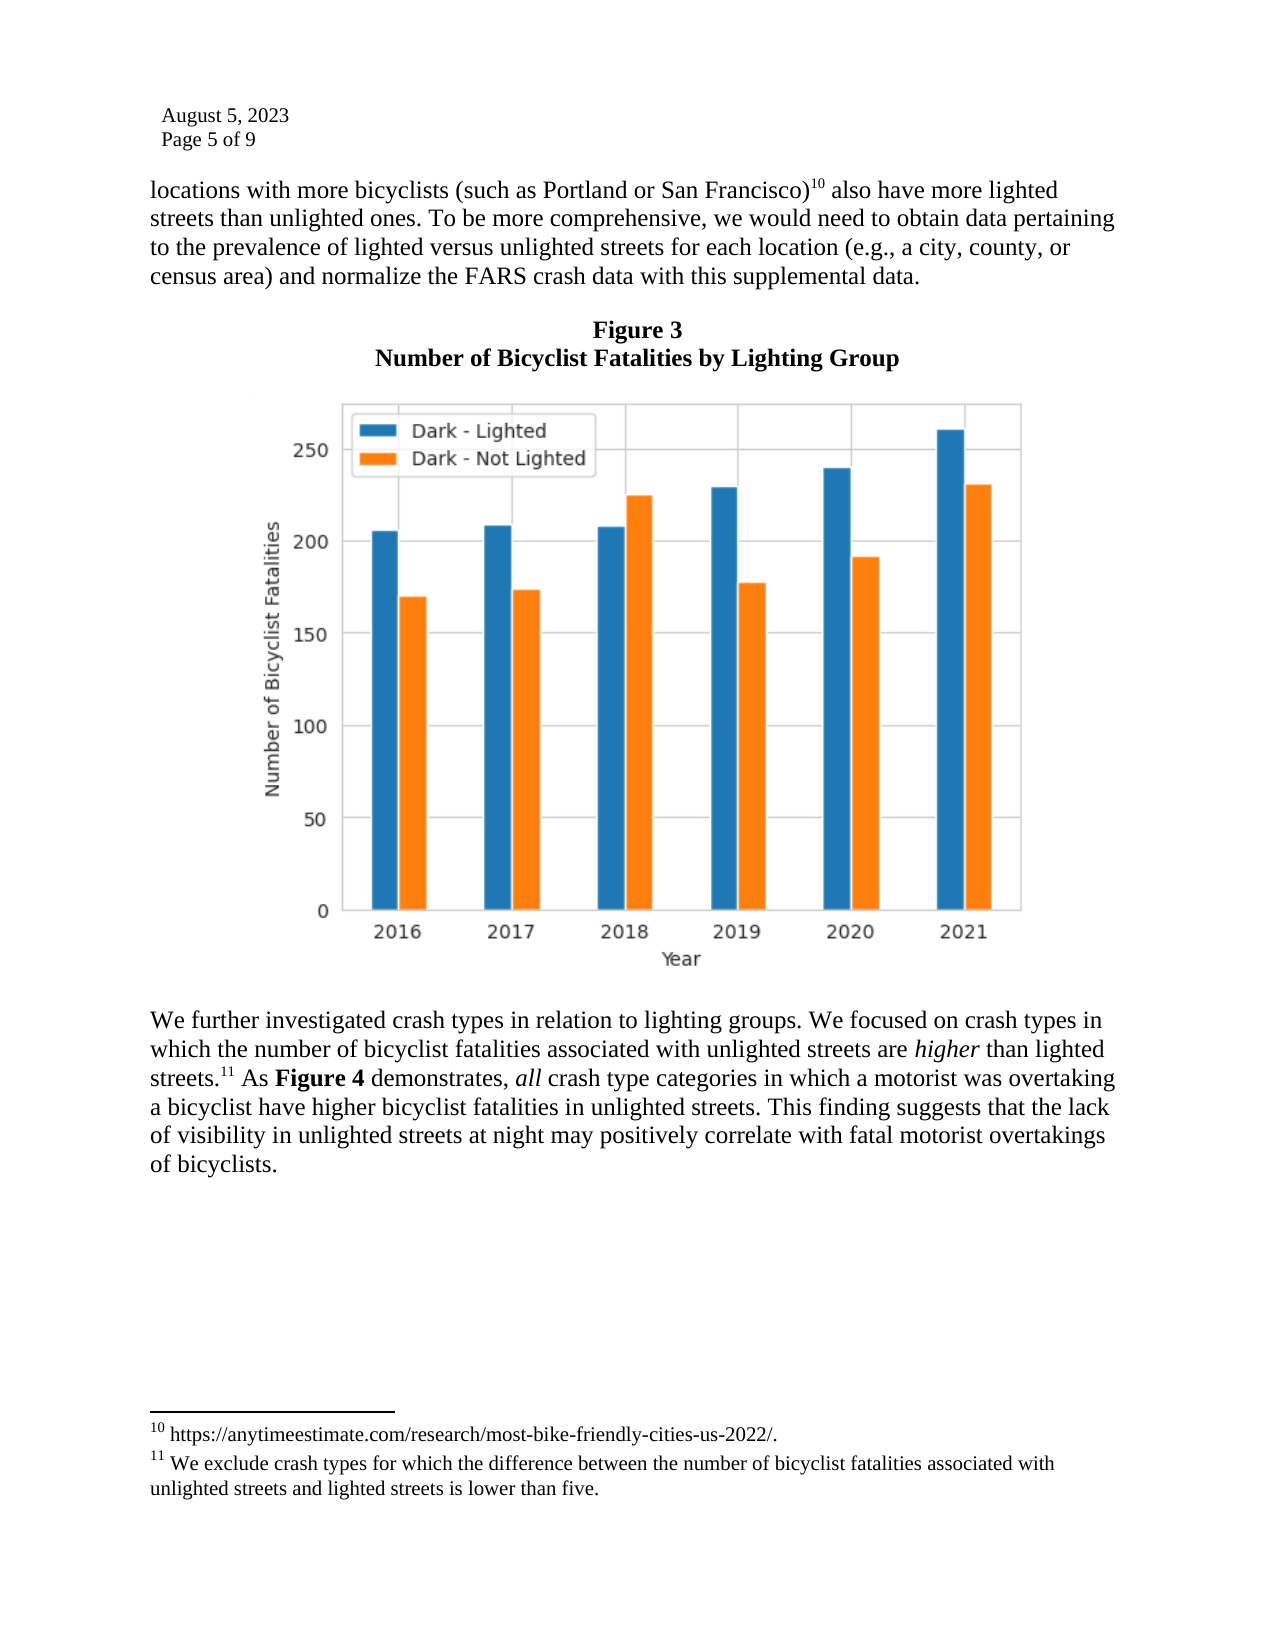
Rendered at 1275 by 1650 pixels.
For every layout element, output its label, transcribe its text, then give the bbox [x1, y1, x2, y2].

text We further investigated crash types in relation to lighting groups. We focused on crash types in which the number of bicyclist fatalities associated with unlighted streets are higher than lighted streets. As Figure 4 demonstrates, all crash type categories in which a motorist was overtaking a bicyclist have higher bicyclist fatalities in unlighted streets. This finding suggests that the lack of visibility in unlighted streets at night may positively correlate with fatal motorist overtakings of bicyclists. [150, 1006, 1125, 1178]
text Number of Bicyclist Fatalities by Lighting Group [150, 343, 1125, 372]
text Figure 3 [150, 315, 1125, 343]
picture [249, 397, 1026, 981]
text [150, 175, 1125, 290]
